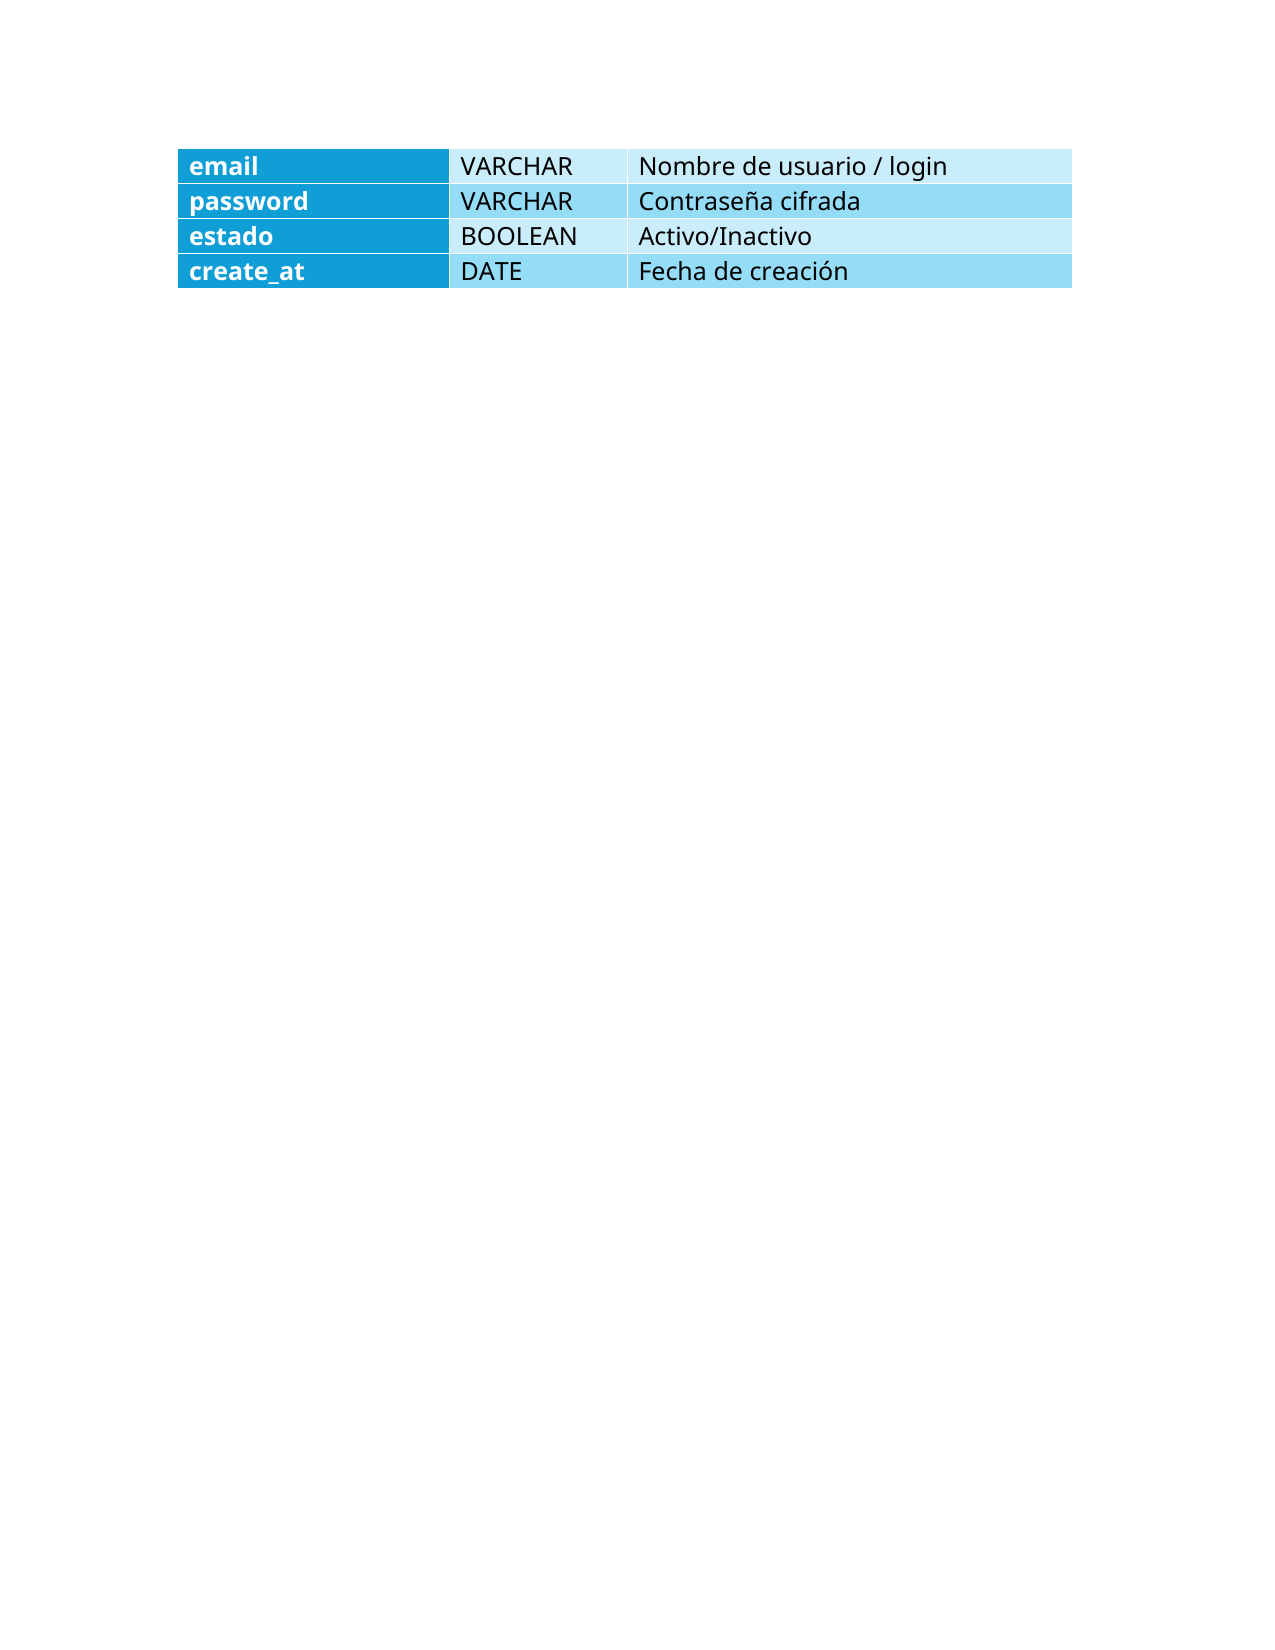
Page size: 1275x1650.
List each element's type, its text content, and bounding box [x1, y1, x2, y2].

table_cell BOOLEAN [450, 219, 627, 253]
table_cell password [178, 184, 449, 218]
table_cell create_at [178, 254, 449, 288]
table_cell Fecha de creación [628, 254, 1072, 288]
table_cell Nombre de usuario / login [628, 149, 1072, 183]
table_cell VARCHAR [450, 149, 627, 183]
table_cell Activo/Inactivo [628, 219, 1072, 253]
table_cell DATE [450, 254, 627, 288]
table_cell Contraseña cifrada [628, 184, 1072, 218]
table_cell estado [178, 219, 449, 253]
table_cell email [178, 149, 449, 183]
table_cell VARCHAR [450, 184, 627, 218]
